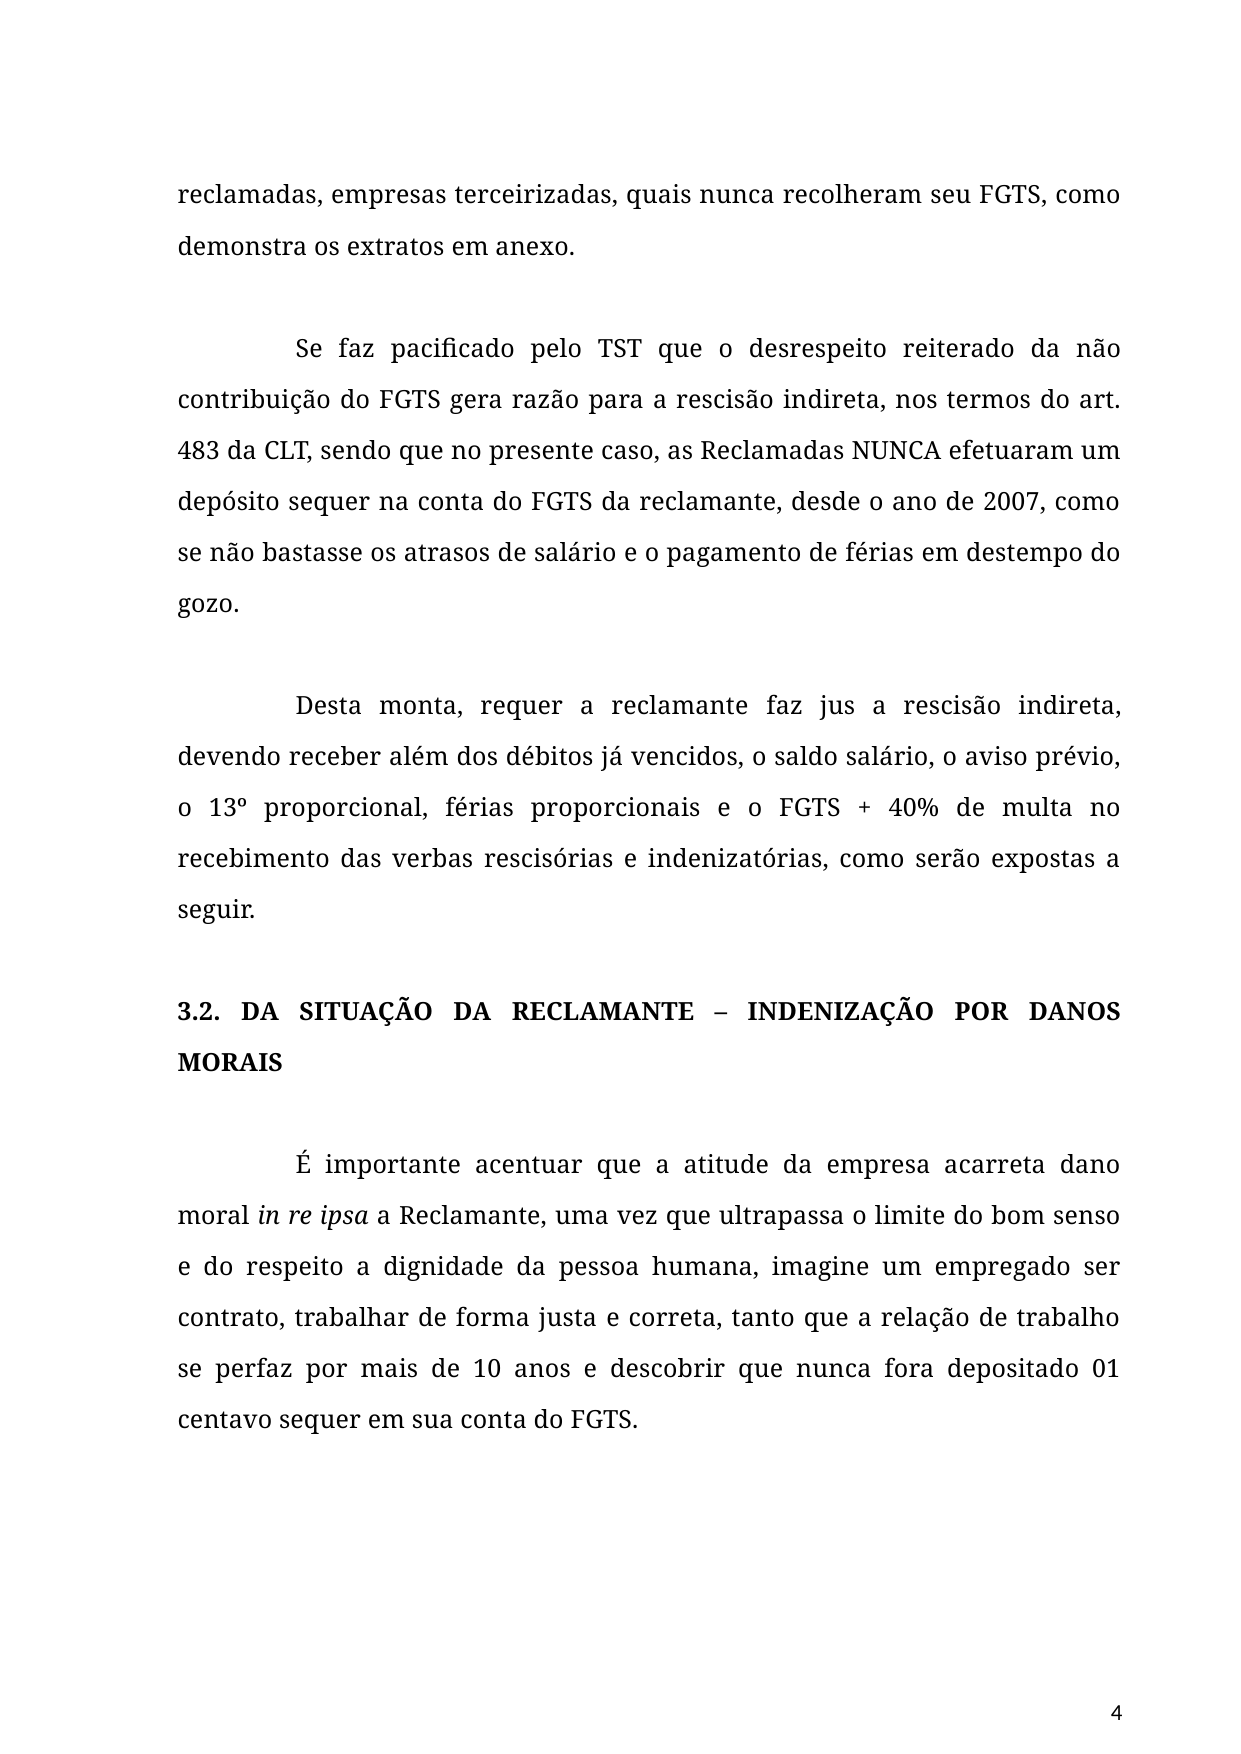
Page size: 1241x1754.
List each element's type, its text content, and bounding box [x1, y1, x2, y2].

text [177, 177, 1122, 262]
text Desta monta, requer a reclamante faz jus a rescisão indireta, devendo receber além dos débitos já vencidos, o saldo salário, o aviso prévio, o 13º proporcional, férias proporcionais e o FGTS + 40% de multa no recebimento das verbas rescisórias e indenizatórias, como serão expostas a seguir. [177, 688, 1122, 926]
text Se faz pacificado pelo TST que o desrespeito reiterado da não contribuição do FGTS gera razão para a rescisão indireta, nos termos do art. 483 da CLT, sendo que no presente caso, as Reclamadas NUNCA efetuaram um depósito sequer na conta do FGTS da reclamante, desde o ano de 2007, como se não bastasse os atrasos de salário e o pagamento de férias em destempo do gozo. [177, 330, 1122, 619]
text 3.2. DA SITUAÇÃO DA RECLAMANTE – INDENIZAÇÃO POR DANOS MORAIS [177, 994, 1122, 1079]
text É importante acentuar que a atitude da empresa acarreta dano moral in re ipsa a Reclamante, uma vez que ultrapassa o limite do bom senso e do respeito a dignidade da pessoa humana, imagine um empregado ser contrato, trabalhar de forma justa e correta, tanto que a relação de trabalho se perfaz por mais de 10 anos e descobrir que nunca fora depositado 01 centavo sequer em sua conta do FGTS. [177, 1147, 1122, 1436]
